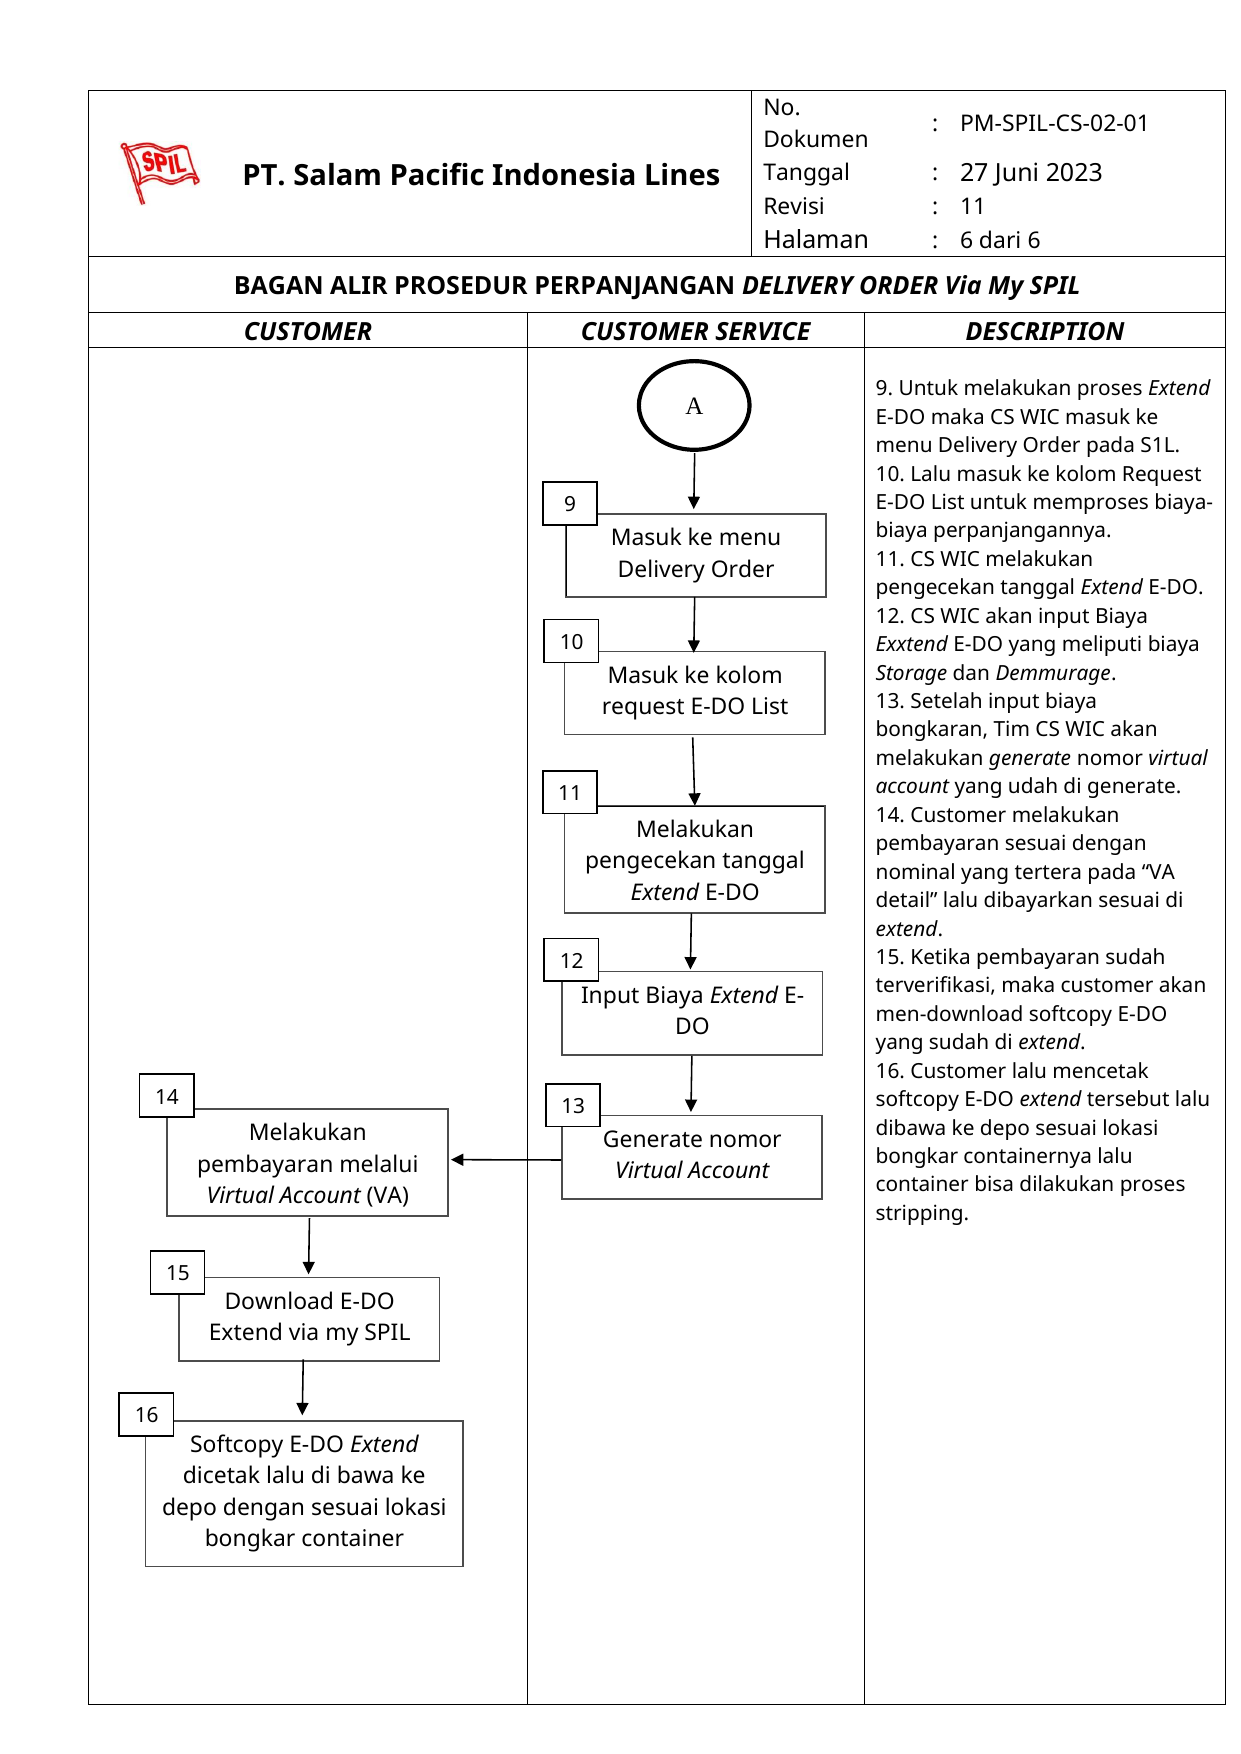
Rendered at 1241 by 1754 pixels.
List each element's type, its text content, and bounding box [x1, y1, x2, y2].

table_cell Revisi [752, 189, 921, 221]
table_header No. Dokumen [752, 91, 921, 154]
table_cell DESCRIPTION [865, 313, 1225, 347]
table_cell : [921, 221, 948, 256]
table_header [89, 91, 231, 256]
table_header : [921, 91, 948, 154]
table_cell : [921, 189, 948, 221]
table_cell 9. Untuk melakukan proses Extend E-DO maka CS WIC masuk ke menu Delivery Order pada S1L. 10. Lalu masuk ke kolom Request E-DO List untuk memproses biaya-biaya perpanjangannya. 11. CS WIC melakukan pengecekan tanggal Extend E-DO. 12. CS WIC akan input Biaya Exxtend E-DO yang meliputi biaya Storage dan Demmurage. 13. Setelah input biaya bongkaran, Tim CS WIC akan melakukan generate nomor virtual account yang udah di generate. 14. Customer melakukan pembayaran sesuai dengan nominal yang tertera pada “VA detail” lalu dibayarkan sesuai di extend. 15. Ketika pembayaran sudah terverifikasi, maka customer akan men-download softcopy E-DO yang sudah di extend. 16. Customer lalu mencetak softcopy E-DO extend tersebut lalu dibawa ke depo sesuai lokasi bongkar containernya lalu container bisa dilakukan proses stripping. [865, 348, 1225, 1704]
table_cell CUSTOMER SERVICE [528, 313, 864, 347]
table_cell CUSTOMER [89, 313, 527, 347]
table_header PT. Salam Pacific Indonesia Lines [231, 91, 751, 256]
table_cell [89, 348, 527, 1704]
table_cell : [921, 154, 948, 189]
table_cell 11 [949, 189, 1225, 221]
table_cell [528, 348, 864, 1704]
table_cell BAGAN ALIR PROSEDUR PERPANJANGAN DELIVERY ORDER Via My SPIL [89, 257, 1225, 312]
picture [118, 141, 202, 206]
table_cell 6 dari 6 [949, 221, 1225, 256]
table_cell 27 Juni 2023 [949, 154, 1225, 189]
table_cell Halaman [752, 221, 921, 256]
table_cell Tanggal [752, 154, 921, 189]
table_header PM-SPIL-CS-02-01 [949, 91, 1225, 154]
